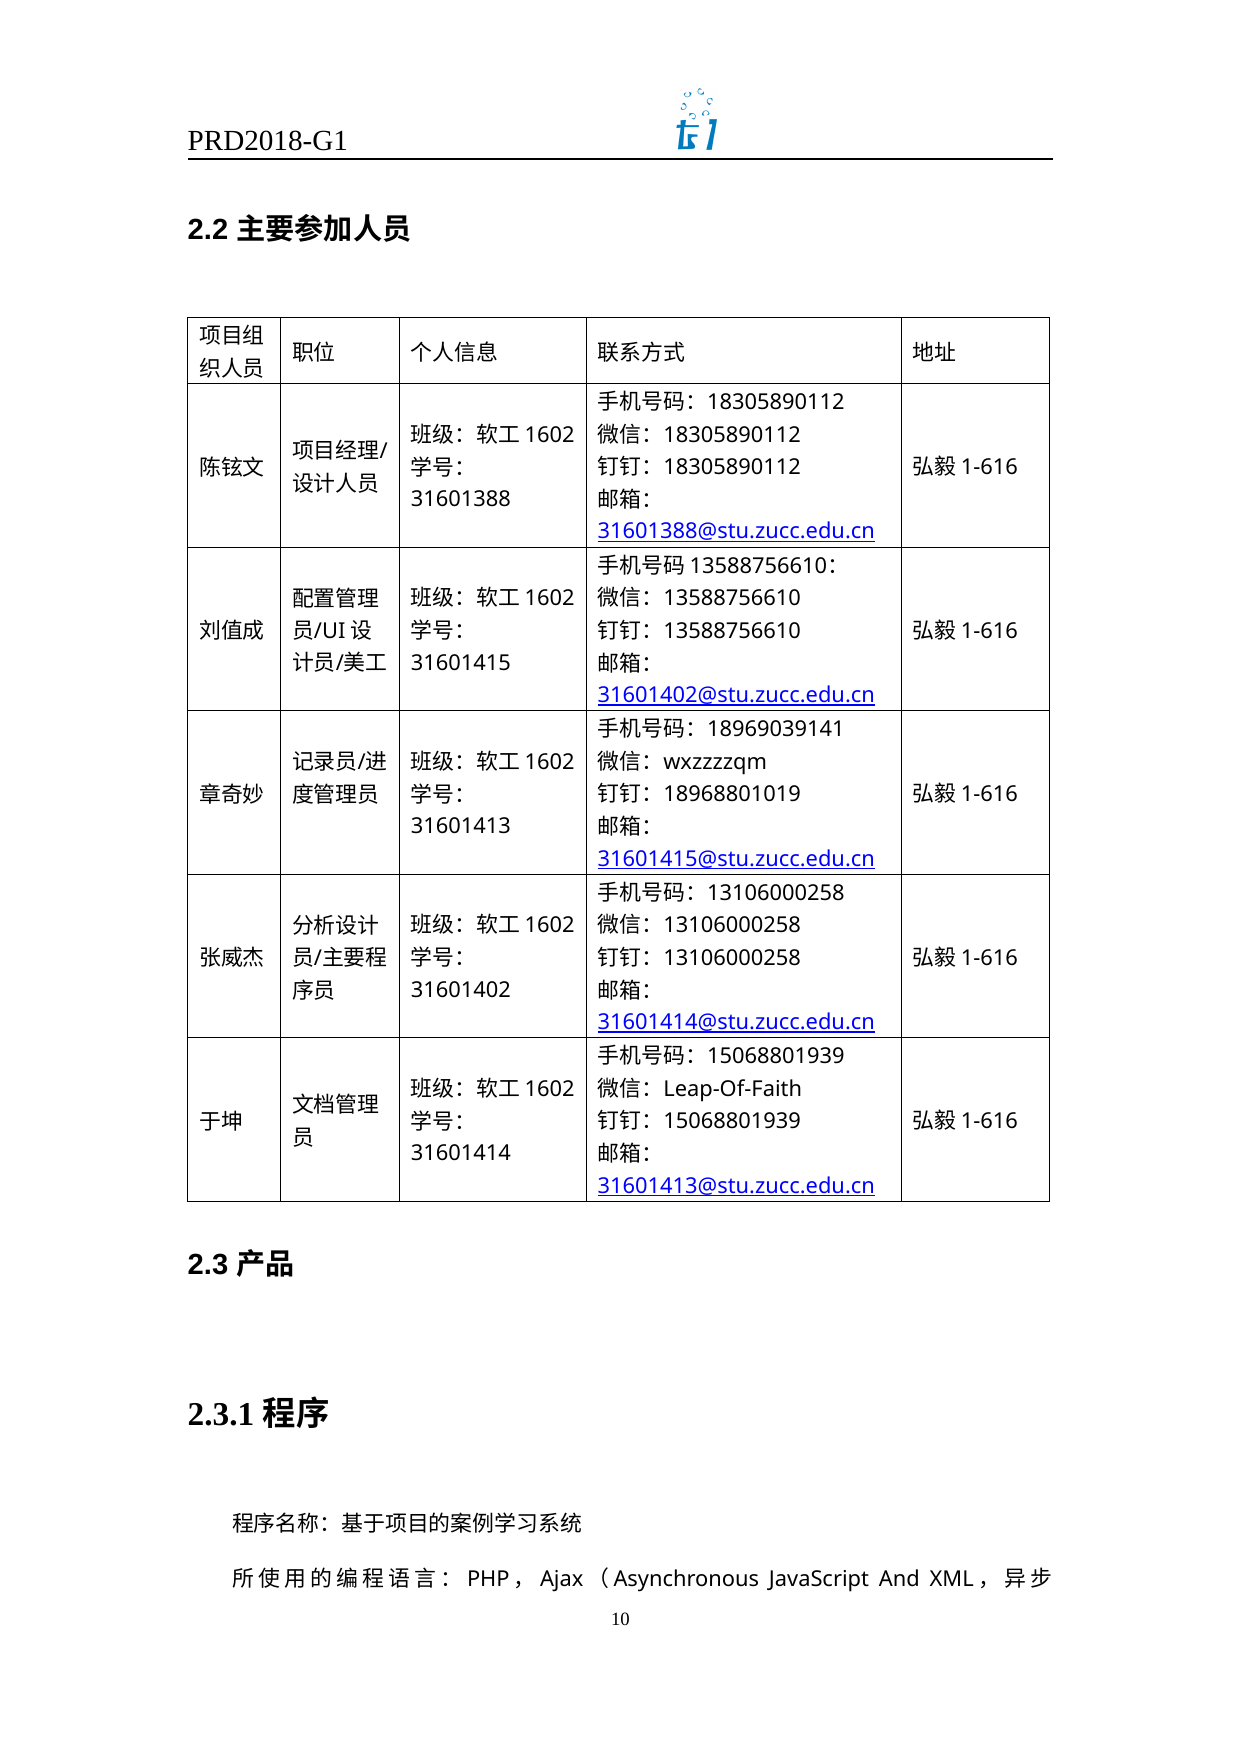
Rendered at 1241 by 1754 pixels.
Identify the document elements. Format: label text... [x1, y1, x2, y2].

table_cell 班级：软工1602 学号：31601388 [400, 384, 586, 547]
picture [676, 88, 718, 150]
subtitle 2.2 主要参加人员 [187, 194, 1053, 259]
table_cell 弘毅1-616 [902, 875, 1049, 1037]
table_cell 刘值成 [188, 548, 280, 710]
table_cell 手机号码13588756610： 微信：13588756610 钉钉：13588756610 邮箱：31601402@stu.zucc.edu.cn [587, 548, 901, 710]
table_cell 弘毅1-616 [902, 384, 1049, 547]
table_cell 手机号码：13106000258 微信：13106000258 钉钉：13106000258 邮箱：31601414@stu.zucc.edu.cn [587, 875, 901, 1037]
table_header 个人信息 [400, 318, 586, 383]
table_header 职位 [281, 318, 399, 383]
table_cell 记录员/进度管理员 [281, 711, 399, 874]
table_cell 于坤 [188, 1038, 280, 1201]
table_cell 配置管理员/UI设计员/美工 [281, 548, 399, 710]
table_cell 手机号码：18969039141 微信：wxzzzzqm 钉钉：18968801019 邮箱：31601415@stu.zucc.edu.cn [587, 711, 901, 874]
table_cell 文档管理员 [281, 1038, 399, 1201]
subtitle 2.3.1 程序 [187, 1379, 1053, 1444]
table_cell 班级：软工1602 学号：31601402 [400, 875, 586, 1037]
table_cell 班级：软工1602 学号：31601413 [400, 711, 586, 874]
table_cell 章奇妙 [188, 711, 280, 874]
table_cell 弘毅1-616 [902, 548, 1049, 710]
table_cell 项目经理/设计人员 [281, 384, 399, 547]
table_header 项目组织人员 [188, 318, 280, 383]
table_header 地址 [902, 318, 1049, 383]
table_header 联系方式 [587, 318, 901, 383]
table_cell 张威杰 [188, 875, 280, 1037]
table_cell 弘毅1-616 [902, 711, 1049, 874]
table_cell 手机号码：15068801939 微信：Leap-Of-Faith 钉钉：15068801939 邮箱：31601413@stu.zucc.edu.cn [587, 1038, 901, 1201]
table_cell 分析设计员/主要程序员 [281, 875, 399, 1037]
text 程序名称：基于项目的案例学习系统 [187, 1506, 1053, 1538]
table_cell 陈铉文 [188, 384, 280, 547]
subtitle 2.3 产品 [187, 1229, 1053, 1294]
table_cell 手机号码：18305890112 微信：18305890112 钉钉：18305890112 邮箱：31601388@stu.zucc.edu.cn [587, 384, 901, 547]
table_cell 班级：软工1602 学号：31601415 [400, 548, 586, 710]
table_cell 弘毅1-616 [902, 1038, 1049, 1201]
table_cell 班级：软工1602 学号：31601414 [400, 1038, 586, 1201]
text 所使用的编程语言：PHP，Ajax（Asynchronous JavaScript And XML，异步 JavaScript 和 XML 技术的一个缩写），jQuery框架。 [187, 1561, 1053, 1592]
